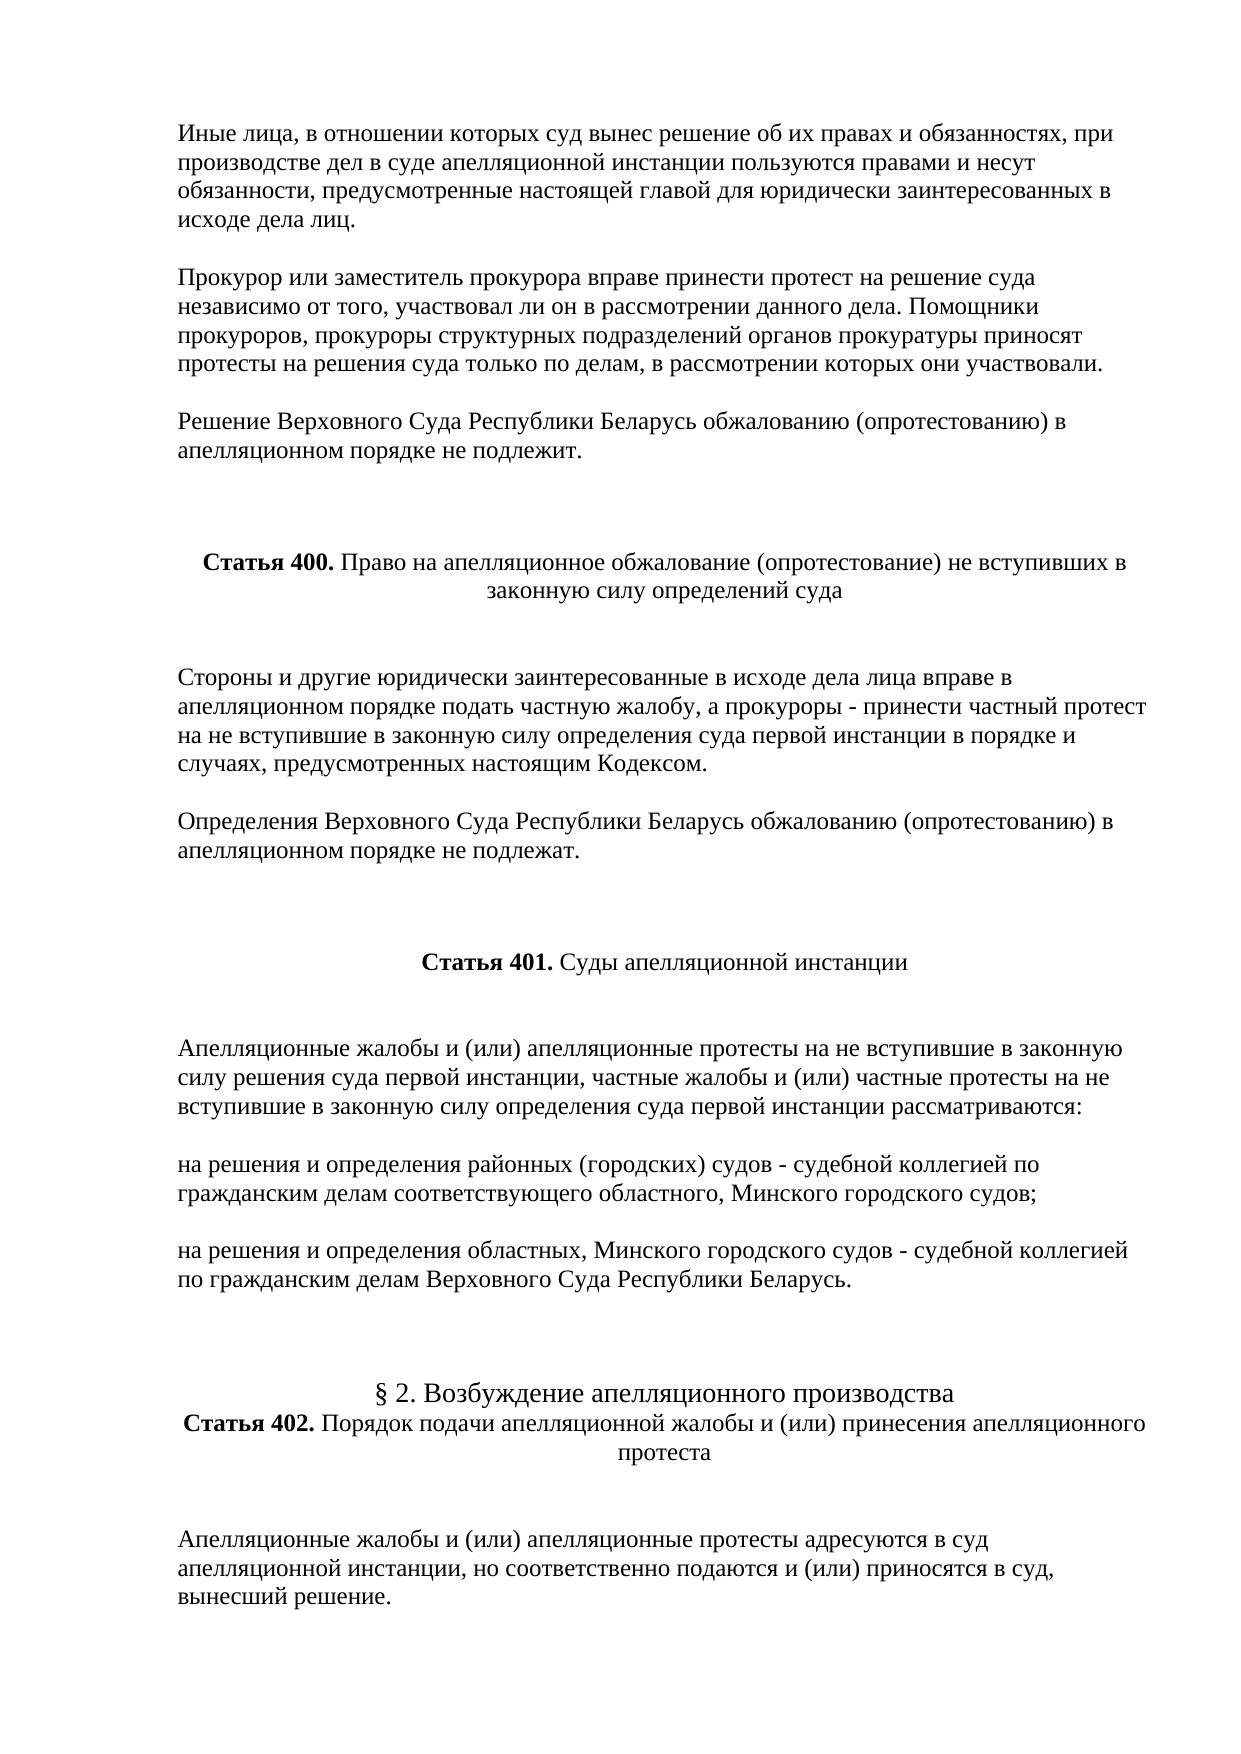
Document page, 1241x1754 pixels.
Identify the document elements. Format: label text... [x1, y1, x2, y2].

text Апелляционные жалобы и (или) апелляционные протесты адресуются в суд апелляционной инстанции, но соответственно подаются и (или) приносятся в суд, вынесший решение. [177, 1524, 1152, 1610]
text Решение Верховного Суда Республики Беларусь обжалованию (опротестованию) в апелляционном порядке не подлежит. [177, 406, 1152, 464]
text на решения и определения районных (городских) судов - судебной коллегией по гражданским делам соответствующего областного, Минского городского судов; [177, 1149, 1152, 1206]
text Стороны и другие юридически заинтересованные в исходе дела лица вправе в апелляционном порядке подать частную жалобу, а прокуроры - принести частный протест на не вступившие в законную силу определения суда первой инстанции в порядке и случаях, предусмотренных настоящим Кодексом. [177, 662, 1152, 777]
text Статья 402. Порядок подачи апелляционной жалобы и (или) принесения апелляционного протеста [177, 1408, 1152, 1466]
text Апелляционные жалобы и (или) апелляционные протесты на не вступившие в законную силу решения суда первой инстанции, частные жалобы и (или) частные протесты на не вступившие в законную силу определения суда первой инстанции рассматриваются: [177, 1033, 1152, 1120]
text на решения и определения областных, Минского городского судов - судебной коллегией по гражданским делам Верховного Суда Республики Беларусь. [177, 1236, 1152, 1293]
text § 2. Возбуждение апелляционного производства [177, 1376, 1152, 1408]
text Статья 401. Суды апелляционной инстанции [177, 947, 1152, 976]
text Иные лица, в отношении которых суд вынес решение об их правах и обязанностях, при производстве дел в суде апелляционной инстанции пользуются правами и несут обязанности, предусмотренные настоящей главой для юридически заинтересованных в исходе дела лиц. [177, 118, 1152, 233]
text Определения Верховного Суда Республики Беларусь обжалованию (опротестованию) в апелляционном порядке не подлежат. [177, 806, 1152, 864]
text Статья 400. Право на апелляционное обжалование (опротестование) не вступивших в законную силу определений суда [177, 547, 1152, 604]
text Прокурор или заместитель прокурора вправе принести протест на решение суда независимо от того, участвовал ли он в рассмотрении данного дела. Помощники прокуроров, прокуроры структурных подразделений органов прокуратуры приносят протесты на решения суда только по делам, в рассмотрении которых они участвовали. [177, 262, 1152, 377]
